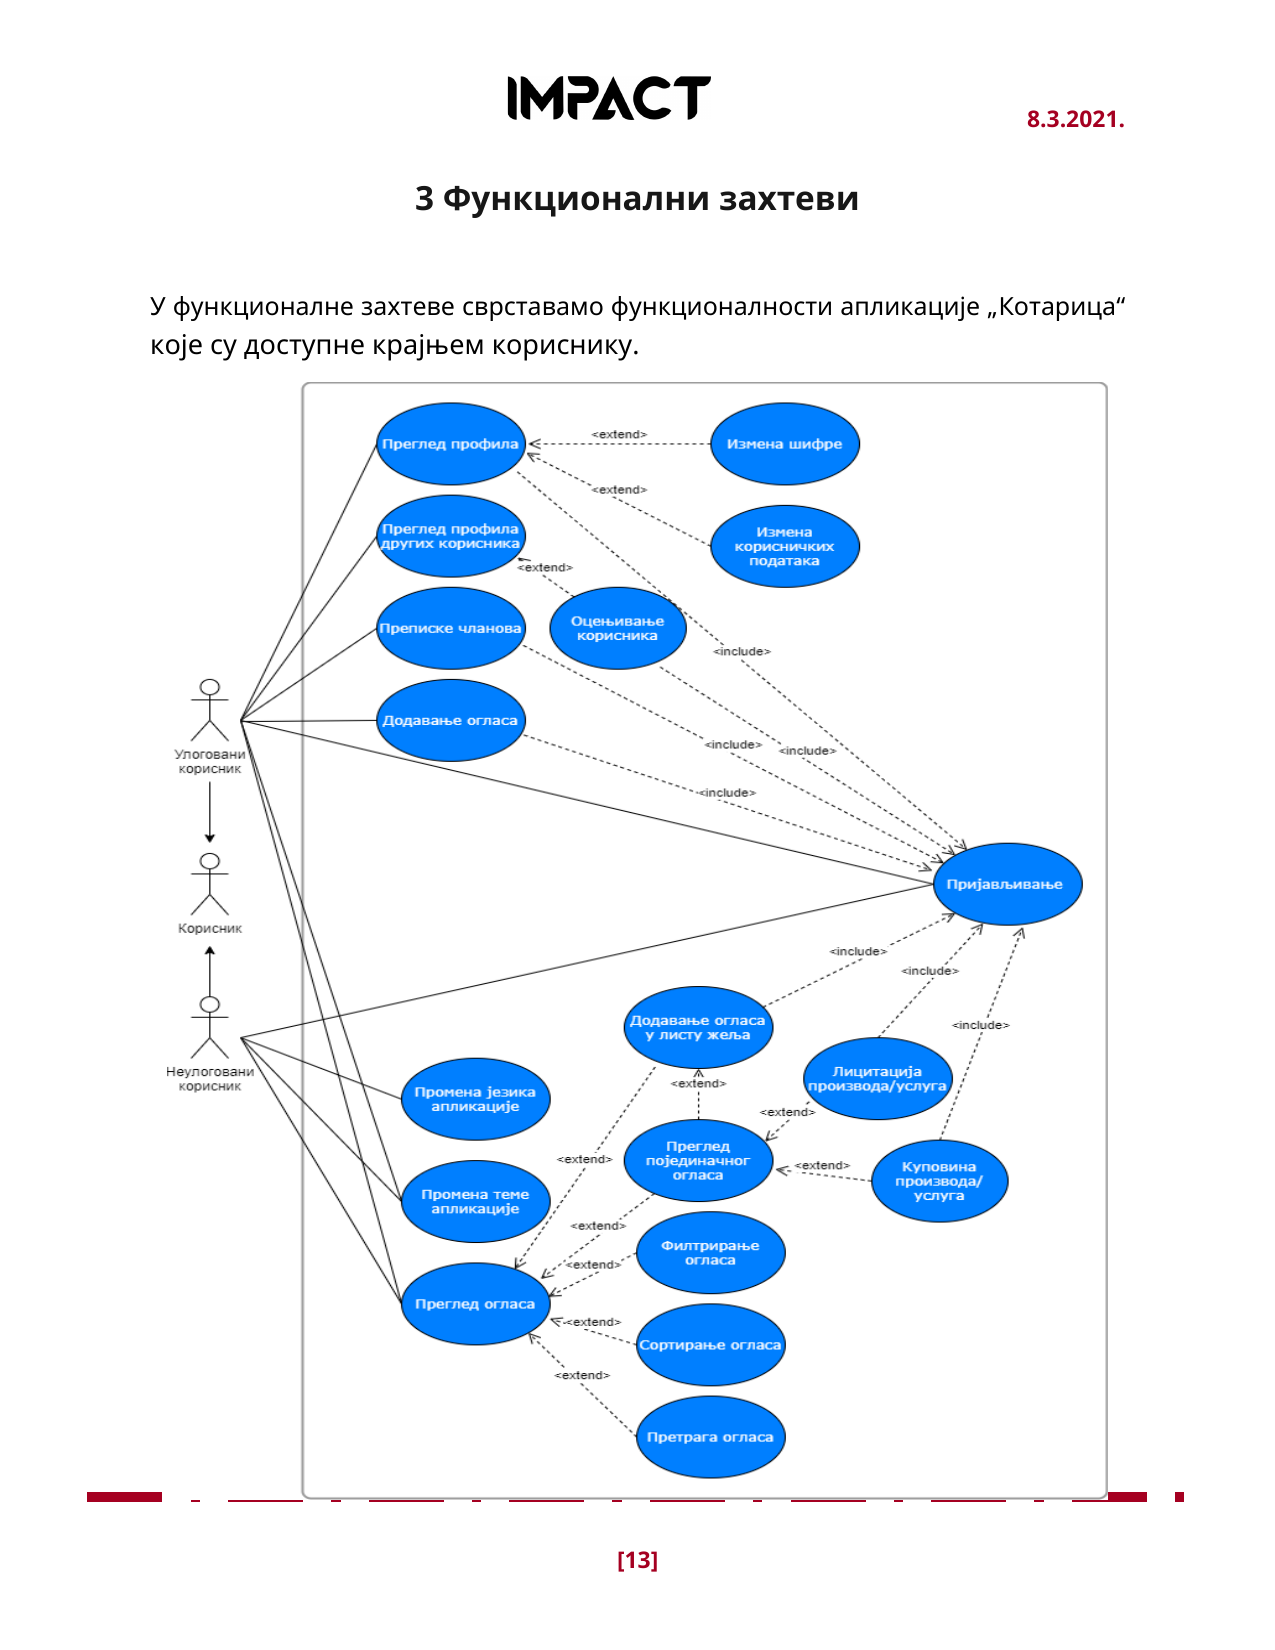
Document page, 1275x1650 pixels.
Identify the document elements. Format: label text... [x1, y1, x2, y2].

text 3 Функционални захтеви [150, 175, 1125, 220]
picture [507, 76, 711, 120]
text У функционалне захтеве сврставамо функционалности апликације „Котарица“ које су доступне крајњем кориснику. [150, 288, 1125, 362]
picture [167, 382, 1108, 1500]
